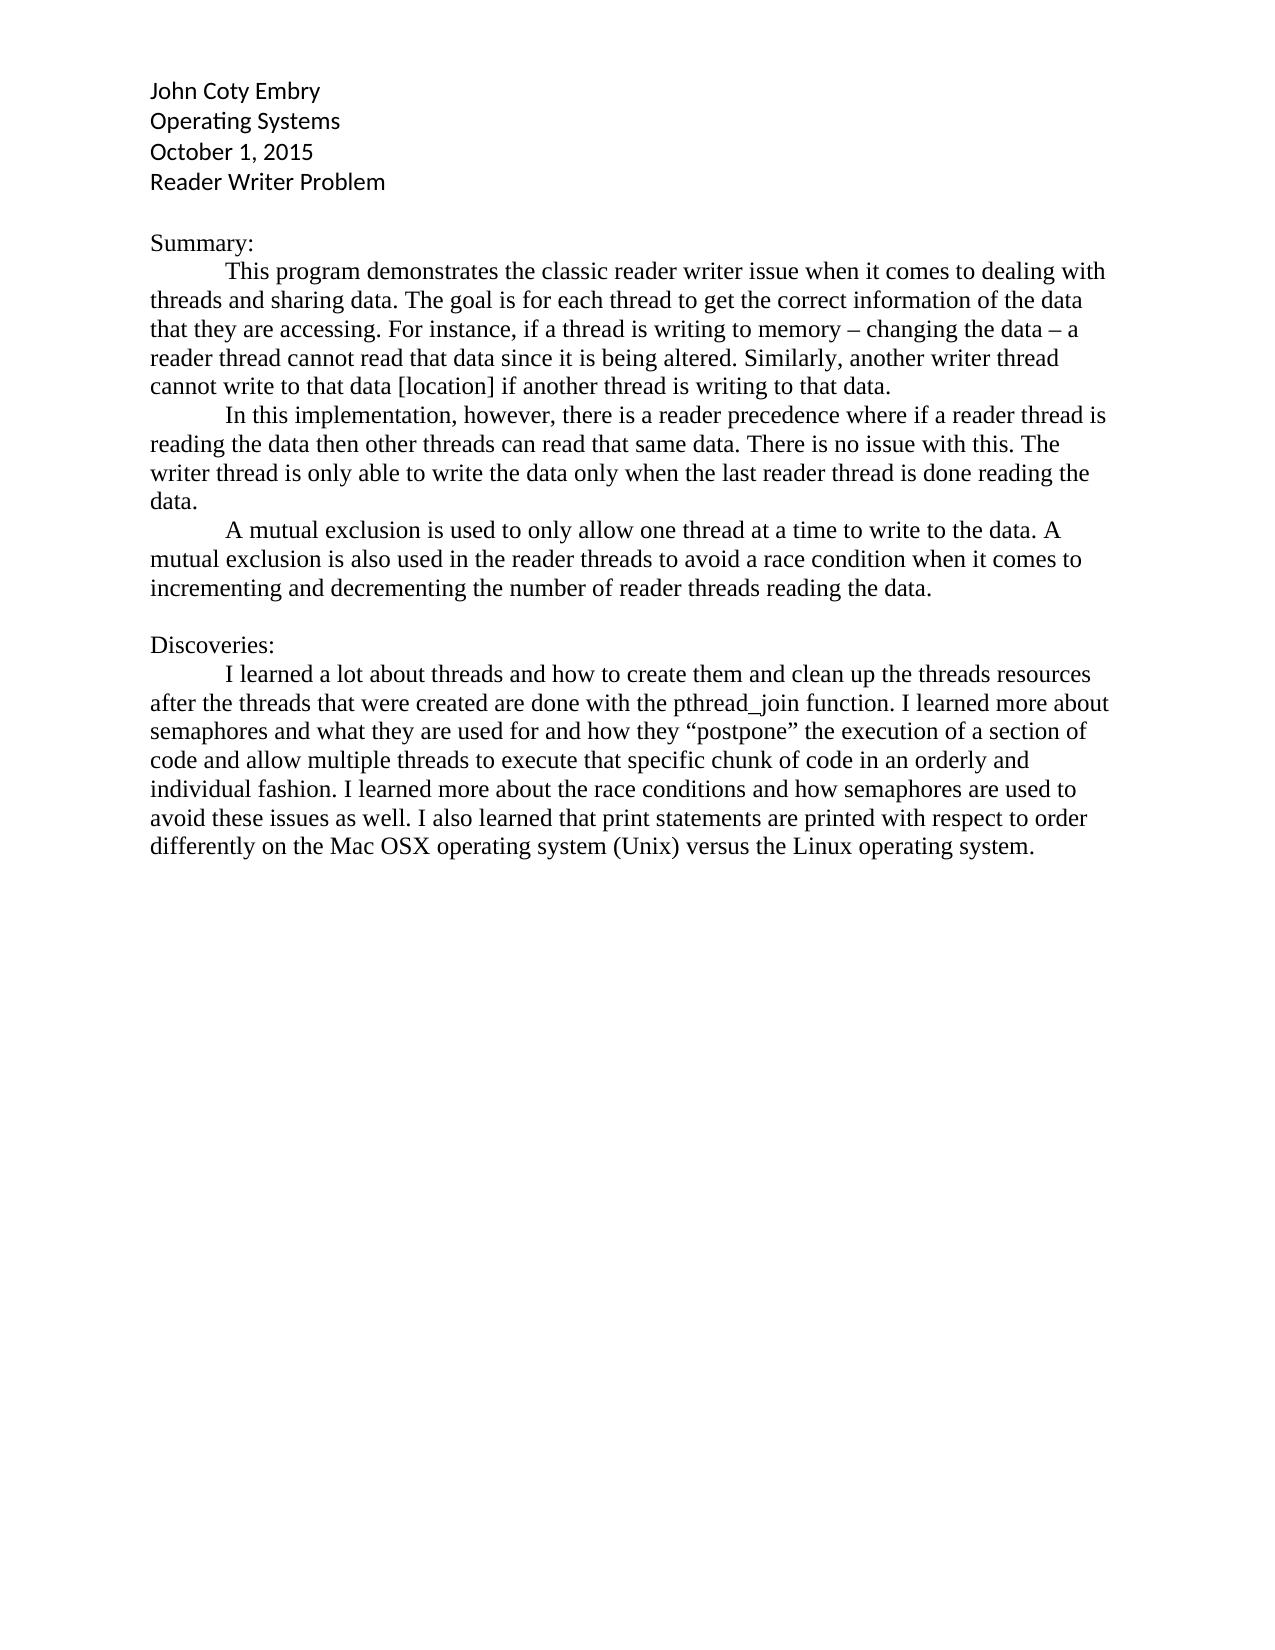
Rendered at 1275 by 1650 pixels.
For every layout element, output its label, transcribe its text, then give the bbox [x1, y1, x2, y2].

text A mutual exclusion is used to only allow one thread at a time to write to the data. A mutual exclusion is also used in the reader threads to avoid a race condition when it comes to incrementing and decrementing the number of reader threads reading the data. [150, 515, 1125, 601]
text In this implementation, however, there is a reader precedence where if a reader thread is reading the data then other threads can read that same data. There is no issue with this. The writer thread is only able to write the data only when the last reader thread is done reading the data. [150, 400, 1125, 515]
text I learned a lot about threads and how to create them and clean up the threads resources after the threads that were created are done with the pthread_join function. I learned more about semaphores and what they are used for and how they “postpone” the execution of a section of code and allow multiple threads to execute that specific chunk of code in an orderly and individual fashion. I learned more about the race conditions and how semaphores are used to avoid these issues as well. I also learned that print statements are printed with respect to order differently on the Mac OSX operating system (Unix) versus the Linux operating system. [150, 659, 1125, 860]
text Summary: [150, 228, 1125, 256]
text This program demonstrates the classic reader writer issue when it comes to dealing with threads and sharing data. The goal is for each thread to get the correct information of the data that they are accessing. For instance, if a thread is writing to memory – changing the data – a reader thread cannot read that data since it is being altered. Similarly, another writer thread cannot write to that data [location] if another thread is writing to that data. [150, 256, 1125, 400]
text Discoveries: [150, 630, 1125, 659]
